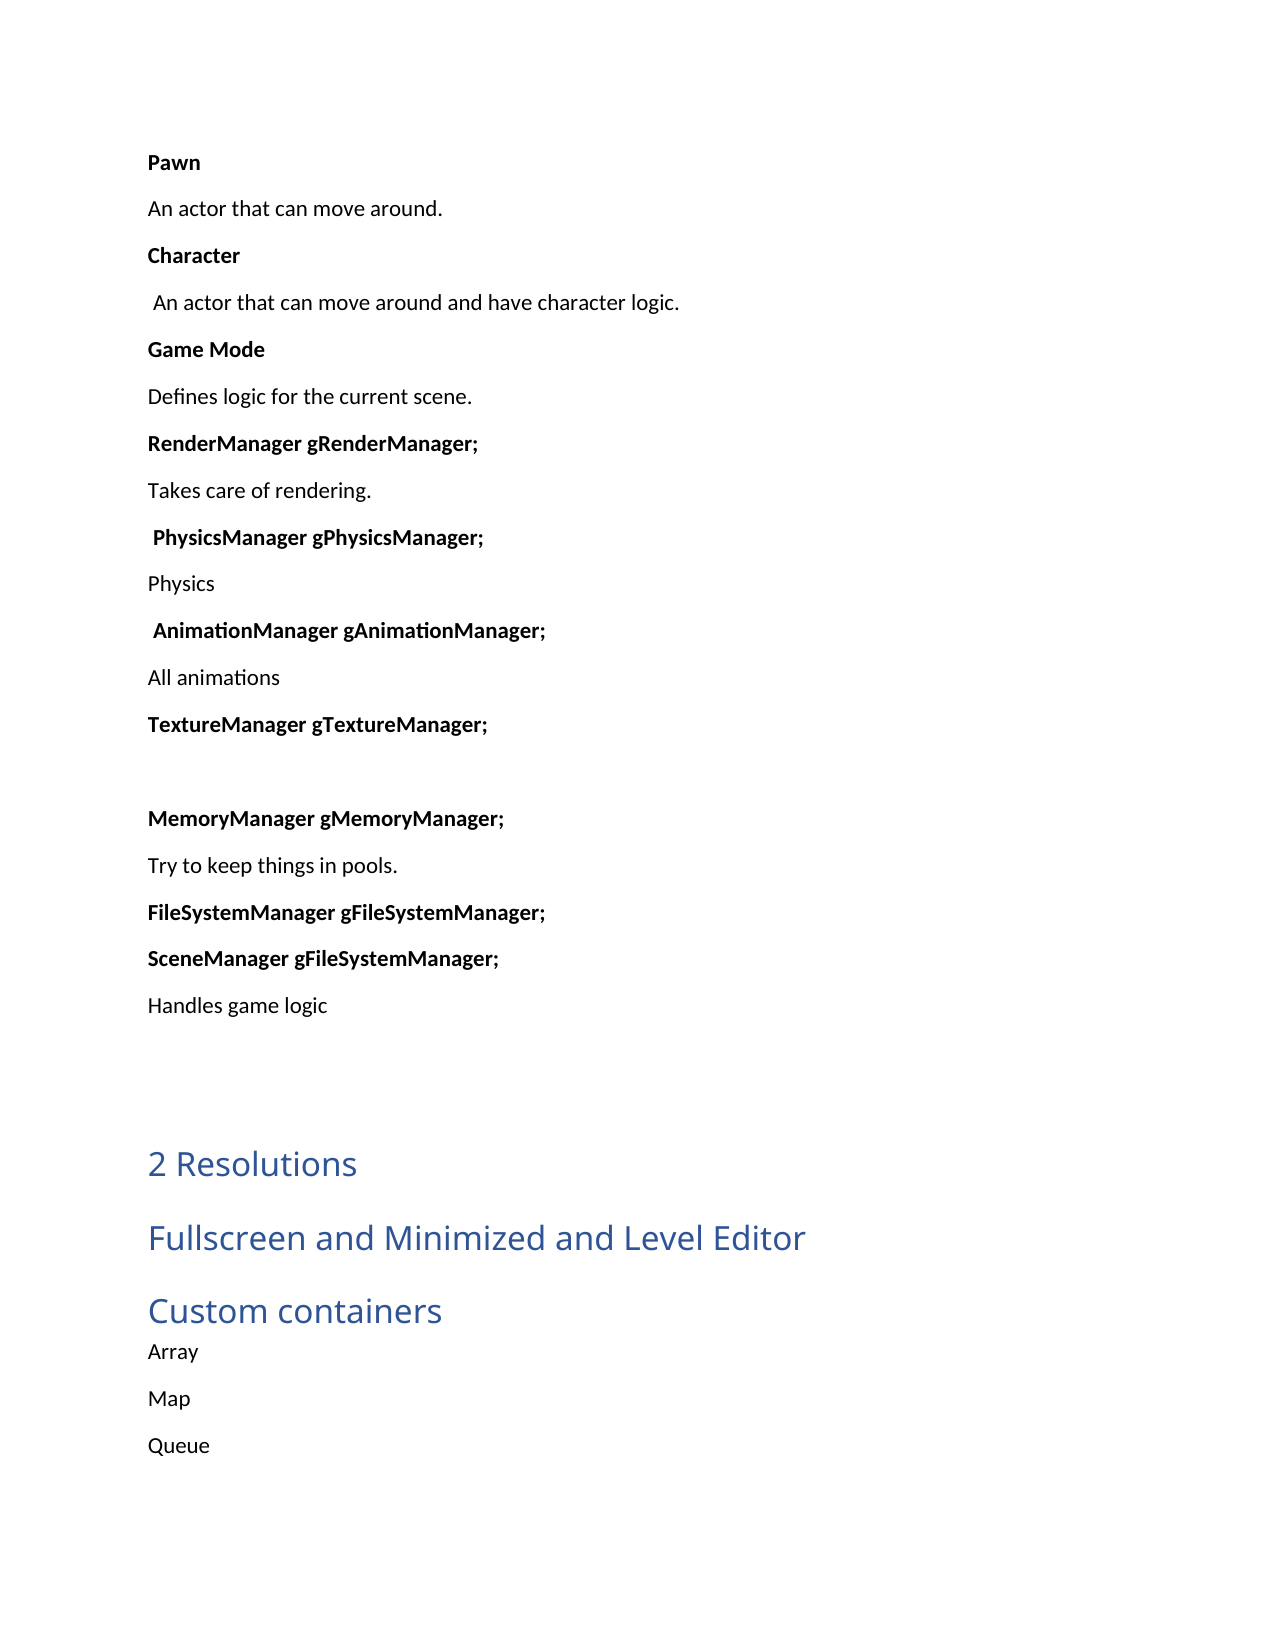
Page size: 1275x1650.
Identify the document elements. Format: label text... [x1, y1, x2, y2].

text All animations [148, 663, 1127, 691]
text PhysicsManager gPhysicsManager; [148, 523, 1127, 551]
text An actor that can move around. [148, 194, 1127, 222]
text TextureManager gTextureManager; [148, 710, 1127, 738]
text FileSystemManager gFileSystemManager; [148, 898, 1127, 926]
text Takes care of rendering. [148, 476, 1127, 504]
text SceneManager gFileSystemManager; [148, 944, 1127, 972]
text Defines logic for the current scene. [148, 382, 1127, 410]
text Map [148, 1384, 1127, 1412]
subtitle Custom containers [148, 1288, 1127, 1334]
text Queue [148, 1431, 1127, 1459]
text Try to keep things in pools. [148, 851, 1127, 879]
text Pawn [148, 148, 1127, 176]
text An actor that can move around and have character logic. [148, 288, 1127, 316]
text Handles game logic [148, 991, 1127, 1019]
text Physics [148, 569, 1127, 597]
subtitle Fullscreen and Minimized and Level Editor [148, 1214, 1127, 1260]
text Array [148, 1337, 1127, 1365]
subtitle 2 Resolutions [148, 1140, 1127, 1186]
text RenderManager gRenderManager; [148, 429, 1127, 457]
text Character [148, 241, 1127, 269]
text Game Mode [148, 335, 1127, 363]
text AnimationManager gAnimationManager; [148, 616, 1127, 644]
text MemoryManager gMemoryManager; [148, 804, 1127, 832]
